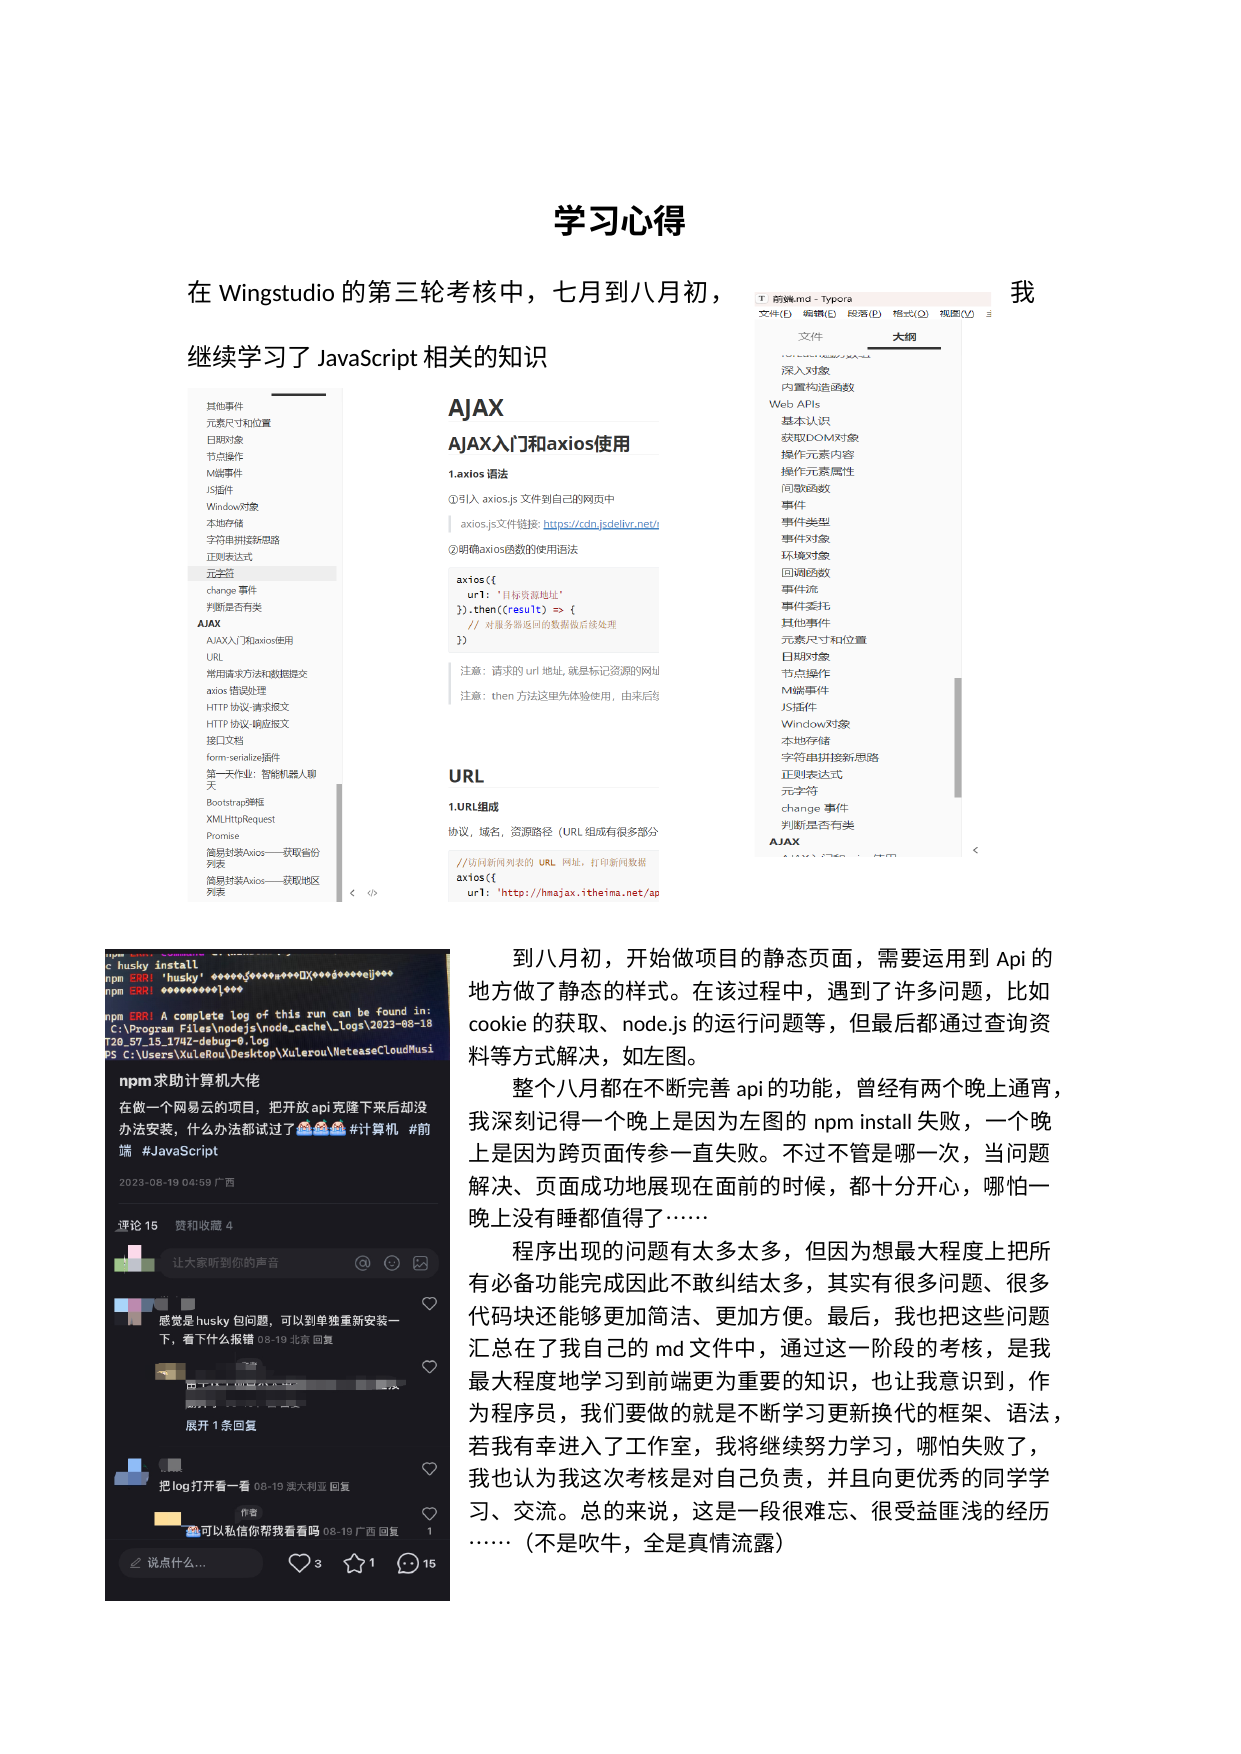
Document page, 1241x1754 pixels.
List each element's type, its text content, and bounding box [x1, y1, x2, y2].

picture [187, 388, 659, 902]
text 在Wingstudio的第三轮考核中，七月到八月初，我继续学习了JavaScript相关的知识 [187, 258, 1053, 388]
picture [753, 292, 992, 854]
title 学习心得 [187, 187, 1053, 252]
text 程序出现的问题有太多太多，但因为想最大程度上把所有必备功能完成因此不敢纠结太多，其实有很多问题、很多代码块还能够更加简洁、更加方便。最后，我也把这些问题汇总在了我自己的md文件中，通过这一阶段的考核，是我最大程度地学习到前端更为重要的知识，也让我意识到，作为程序员，我们要做的就是不断学习更新换代的框架、语法，若我有幸进入了工作室，我将继续努力学习，哪怕失败了，我也认为我这次考核是对自己负责，并且向更优秀的同学学习、交流。总的来说，这是一段很难忘、很受益匪浅的经历……（不是吹牛，全是真情流露） [187, 1233, 1053, 1558]
picture [105, 949, 450, 1601]
text 到八月初，开始做项目的静态页面，需要运用到Api的地方做了静态的样式。在该过程中，遇到了许多问题，比如cookie的获取、node.js的运行问题等，但最后都通过查询资料等方式解决，如左图。 [187, 941, 1053, 1071]
text 整个八月都在不断完善api的功能，曾经有两个晚上通宵，我深刻记得一个晚上是因为左图的npm install失败，一个晚上是因为跨页面传参一直失败。不过不管是哪一次，当问题解决、页面成功地展现在面前的时候，都十分开心，哪怕一晚上没有睡都值得了…… [187, 1071, 1053, 1233]
